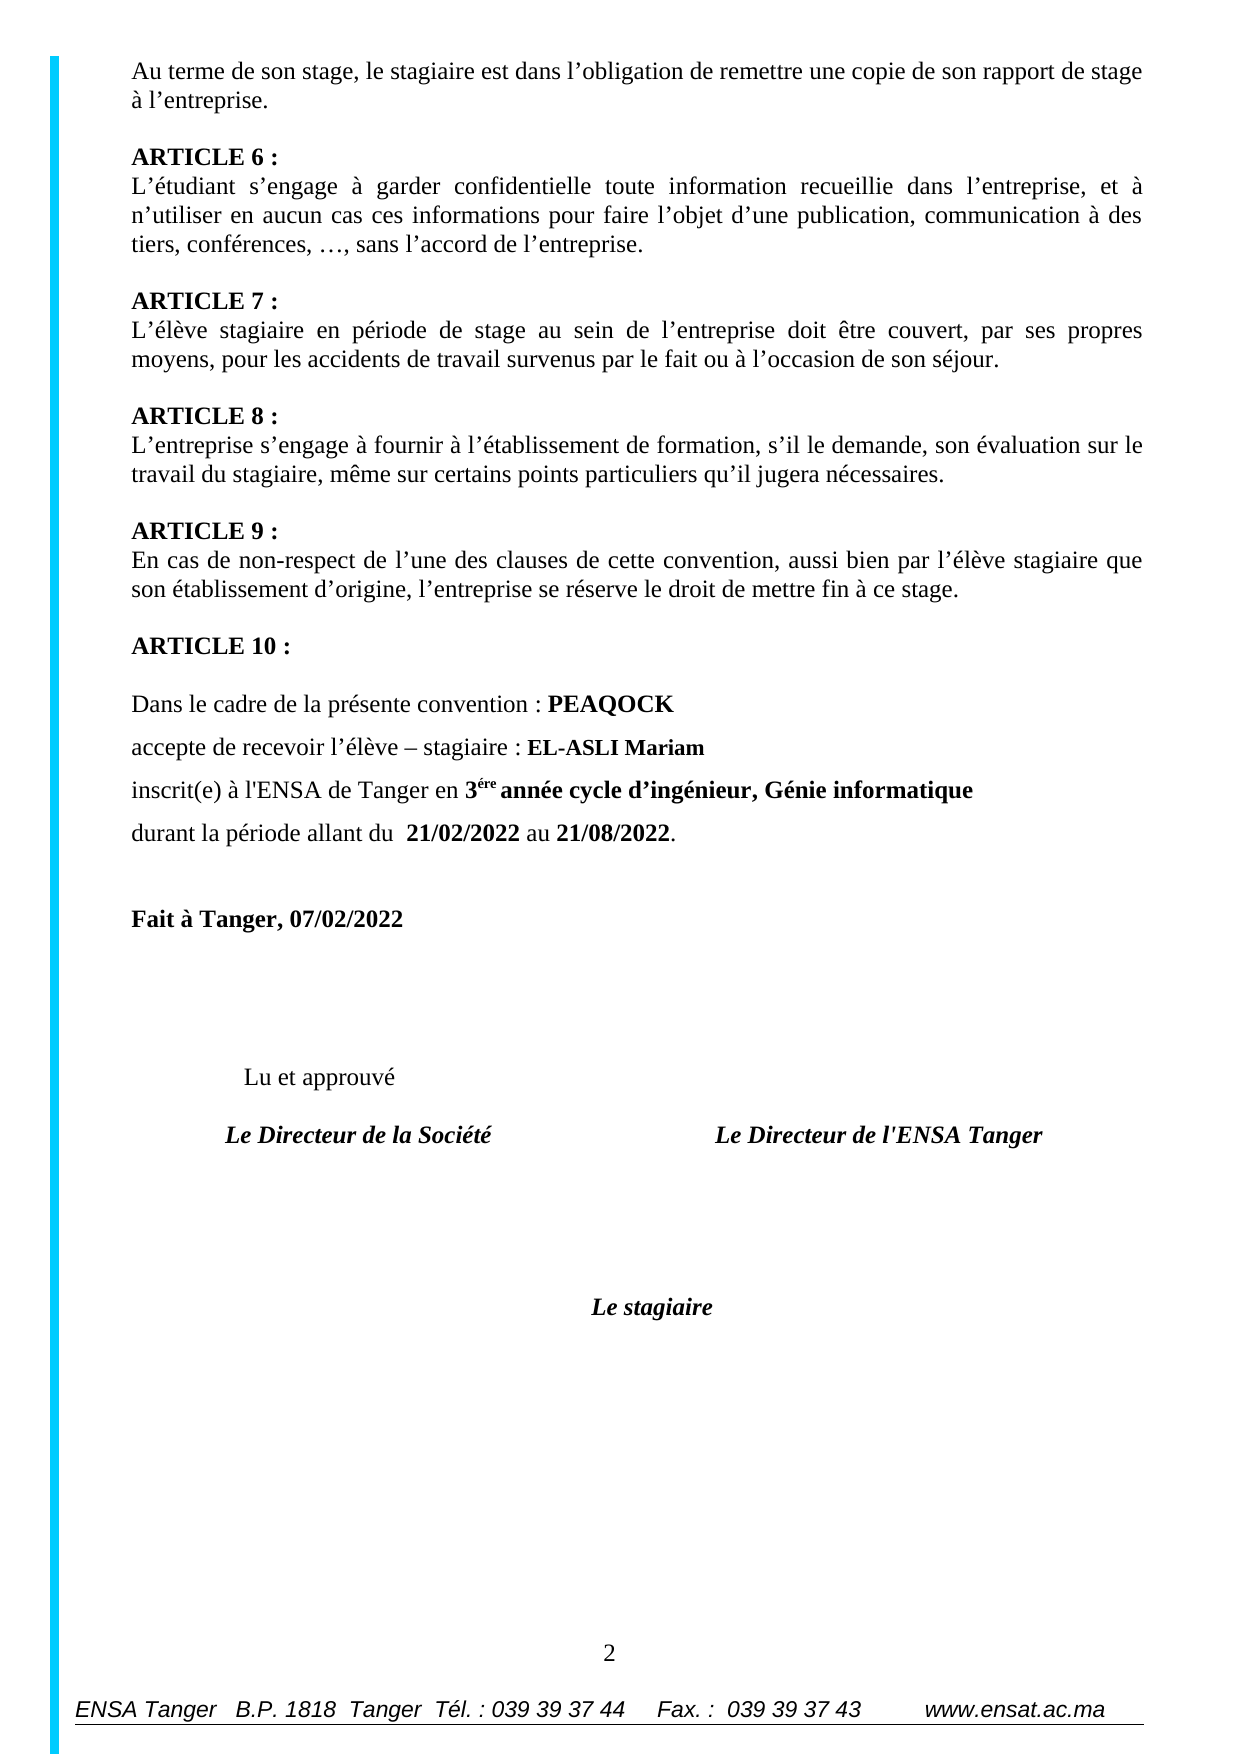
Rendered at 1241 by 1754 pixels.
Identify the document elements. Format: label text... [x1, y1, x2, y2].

subtitle Le Directeur de la Société Le Directeur de l'ENSA Tanger [131, 1120, 1144, 1149]
text inscrit(e) à l'ENSA de Tanger en 3ére année cycle d’ingénieur, Génie informatique [131, 775, 1144, 804]
text Dans le cadre de la présente convention : PEAQOCK [131, 689, 1144, 717]
subtitle Le stagiaire [574, 1292, 1144, 1321]
text accepte de recevoir l’élève – stagiaire : EL-ASLI Mariam [75, 732, 1144, 761]
text L’élève stagiaire en période de stage au sein de l’entreprise doit être couvert, par ses propres moyens, pour les accidents de travail survenus par le fait ou à l’occasion de son séjour. [131, 315, 1144, 372]
text ARTICLE 9 : [131, 516, 1144, 545]
text En cas de non-respect de l’une des clauses de cette convention, aussi bien par l’élève stagiaire que son établissement d’origine, l’entreprise se réserve le droit de mettre fin à ce stage. [131, 545, 1144, 602]
text ARTICLE 6 : [131, 142, 1144, 171]
text ARTICLE 7 : [131, 286, 1144, 315]
text L’entreprise s’engage à fournir à l’établissement de formation, s’il le demande, son évaluation sur le travail du stagiaire, même sur certains points particuliers qu’il jugera nécessaires. [131, 430, 1144, 487]
text durant la période allant du 21/02/2022 au 21/08/2022. [131, 818, 1144, 847]
text Au terme de son stage, le stagiaire est dans l’obligation de remettre une copie de son rapport de stage à l’entreprise. [131, 56, 1144, 114]
text Fait à Tanger, 07/02/2022 [75, 904, 1144, 933]
text ARTICLE 10 : [131, 631, 1144, 660]
text ARTICLE 8 : [131, 401, 1144, 430]
text Lu et approuvé [131, 1062, 1144, 1091]
text L’étudiant s’engage à garder confidentielle toute information recueillie dans l’entreprise, et à n’utiliser en aucun cas ces informations pour faire l’objet d’une publication, communication à des tiers, conférences, …, sans l’accord de l’entreprise. [131, 171, 1144, 257]
